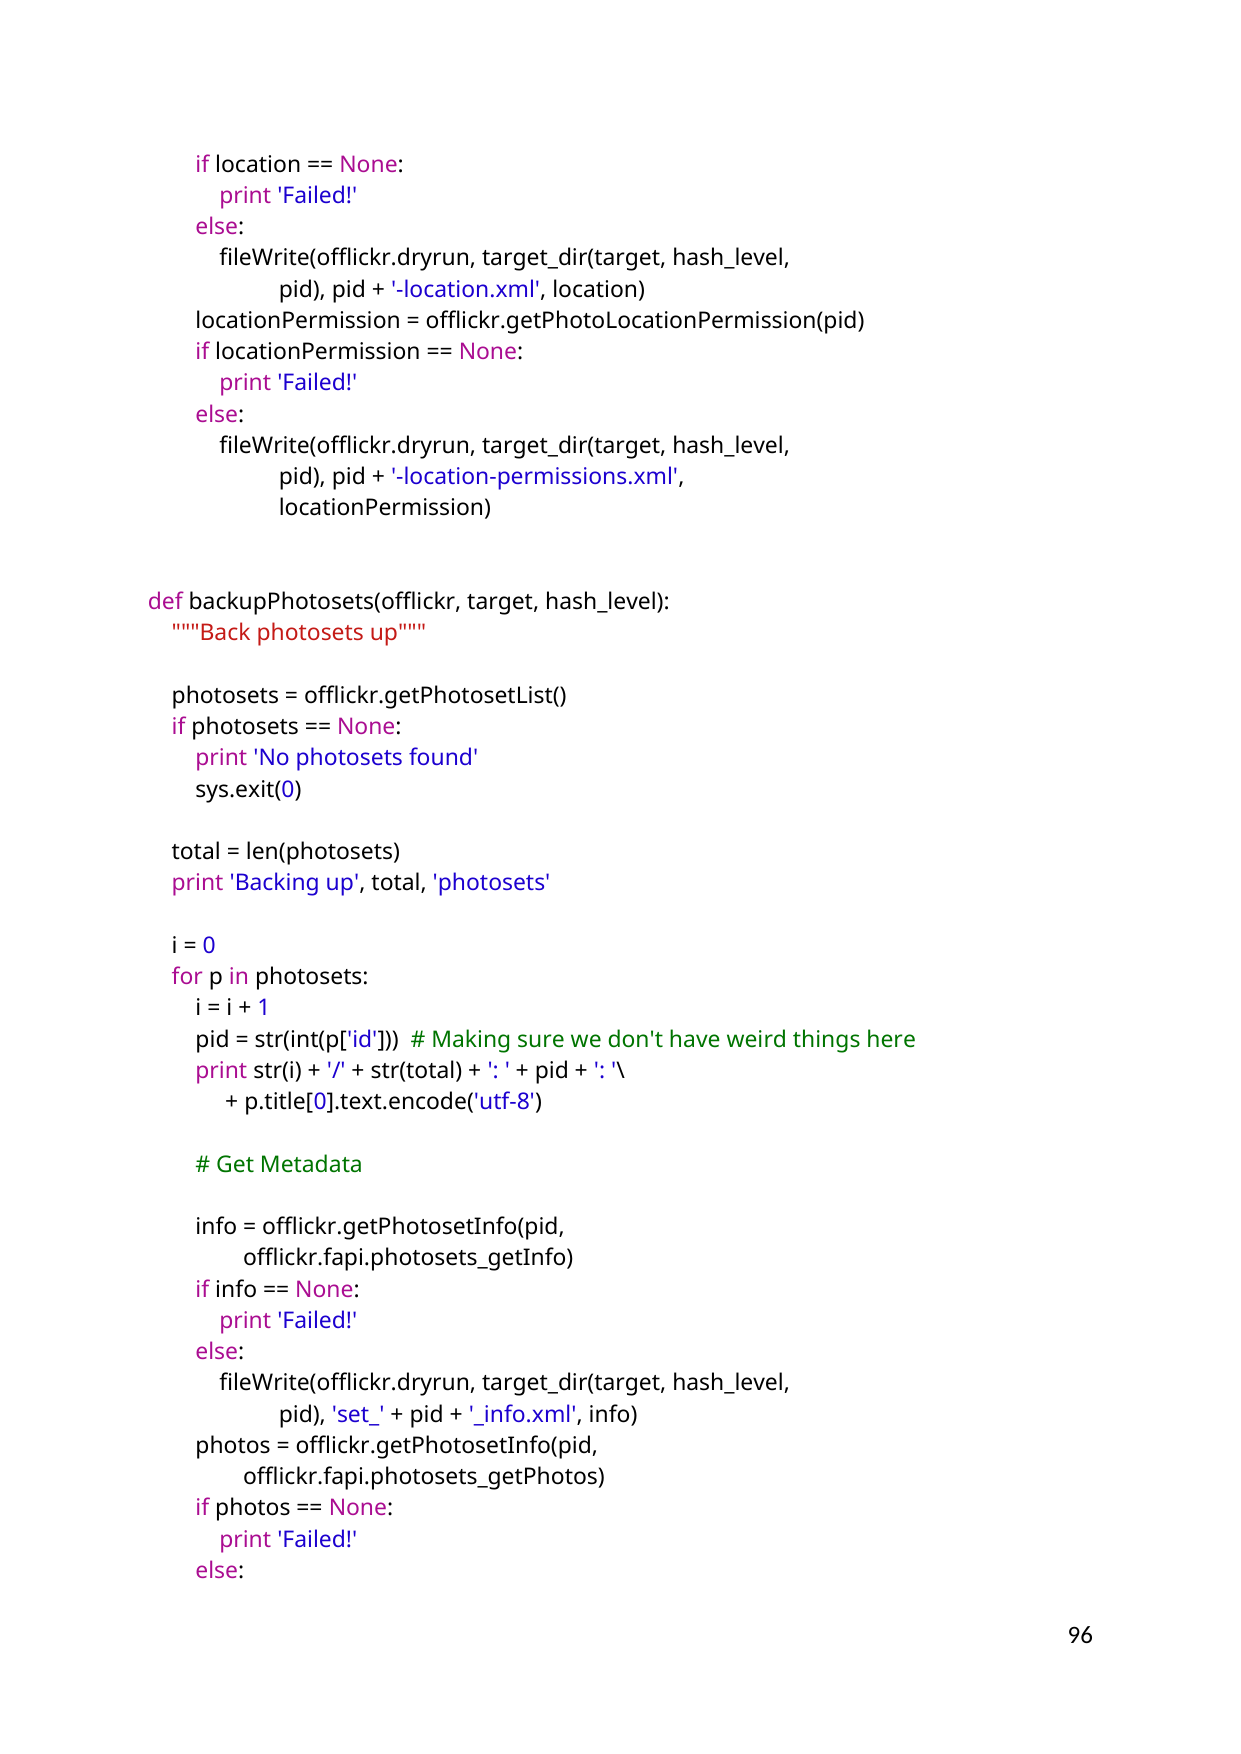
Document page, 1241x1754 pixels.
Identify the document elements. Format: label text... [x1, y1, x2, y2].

text if location == None: [148, 148, 1093, 179]
text print 'Backing up', total, 'photosets' [148, 866, 1093, 898]
text for p in photosets: [148, 960, 1093, 991]
text i = 0 [148, 929, 1093, 960]
text fileWrite(offlickr.dryrun, target_dir(target, hash_level, [148, 241, 1093, 273]
text else: [148, 210, 1093, 241]
text pid), pid + '-location-permissions.xml', [148, 460, 1093, 491]
text info = offlickr.getPhotosetInfo(pid, [148, 1210, 1093, 1241]
text pid), pid + '-location.xml', location) [148, 273, 1093, 304]
text + p.title[0].text.encode('utf-8') [148, 1085, 1093, 1116]
text else: [148, 1335, 1093, 1366]
text total = len(photosets) [148, 835, 1093, 866]
text fileWrite(offlickr.dryrun, target_dir(target, hash_level, [148, 429, 1093, 460]
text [148, 1366, 1093, 1398]
text print 'No photosets found' [148, 741, 1093, 773]
text if photos == None: [148, 1491, 1093, 1523]
text pid = str(int(p['id'])) # Making sure we don't have weird things here [148, 1023, 1093, 1054]
text else: [148, 398, 1093, 429]
text print 'Failed!' [148, 1523, 1093, 1554]
text def backupPhotosets(offlickr, target, hash_level): [148, 585, 1093, 616]
text photosets = offlickr.getPhotosetList() [148, 679, 1093, 710]
text # Get Metadata [148, 1148, 1093, 1179]
text print 'Failed!' [148, 366, 1093, 398]
text """Back photosets up""" [148, 616, 1093, 648]
text if info == None: [148, 1273, 1093, 1304]
text if photosets == None: [148, 710, 1093, 741]
text locationPermission) [148, 491, 1093, 523]
text print str(i) + '/' + str(total) + ': ' + pid + ': '\ [148, 1054, 1093, 1085]
text i = i + 1 [148, 991, 1093, 1023]
text else: [148, 1554, 1093, 1585]
text if locationPermission == None: [148, 335, 1093, 366]
text locationPermission = offlickr.getPhotoLocationPermission(pid) [148, 304, 1093, 335]
text offlickr.fapi.photosets_getInfo) [148, 1241, 1093, 1273]
text sys.exit(0) [148, 773, 1093, 804]
text print 'Failed!' [148, 1304, 1093, 1335]
text offlickr.fapi.photosets_getPhotos) [148, 1460, 1093, 1491]
text photos = offlickr.getPhotosetInfo(pid, [148, 1429, 1093, 1460]
text pid), 'set_' + pid + '_info.xml', info) [148, 1398, 1093, 1429]
text print 'Failed!' [148, 179, 1093, 210]
